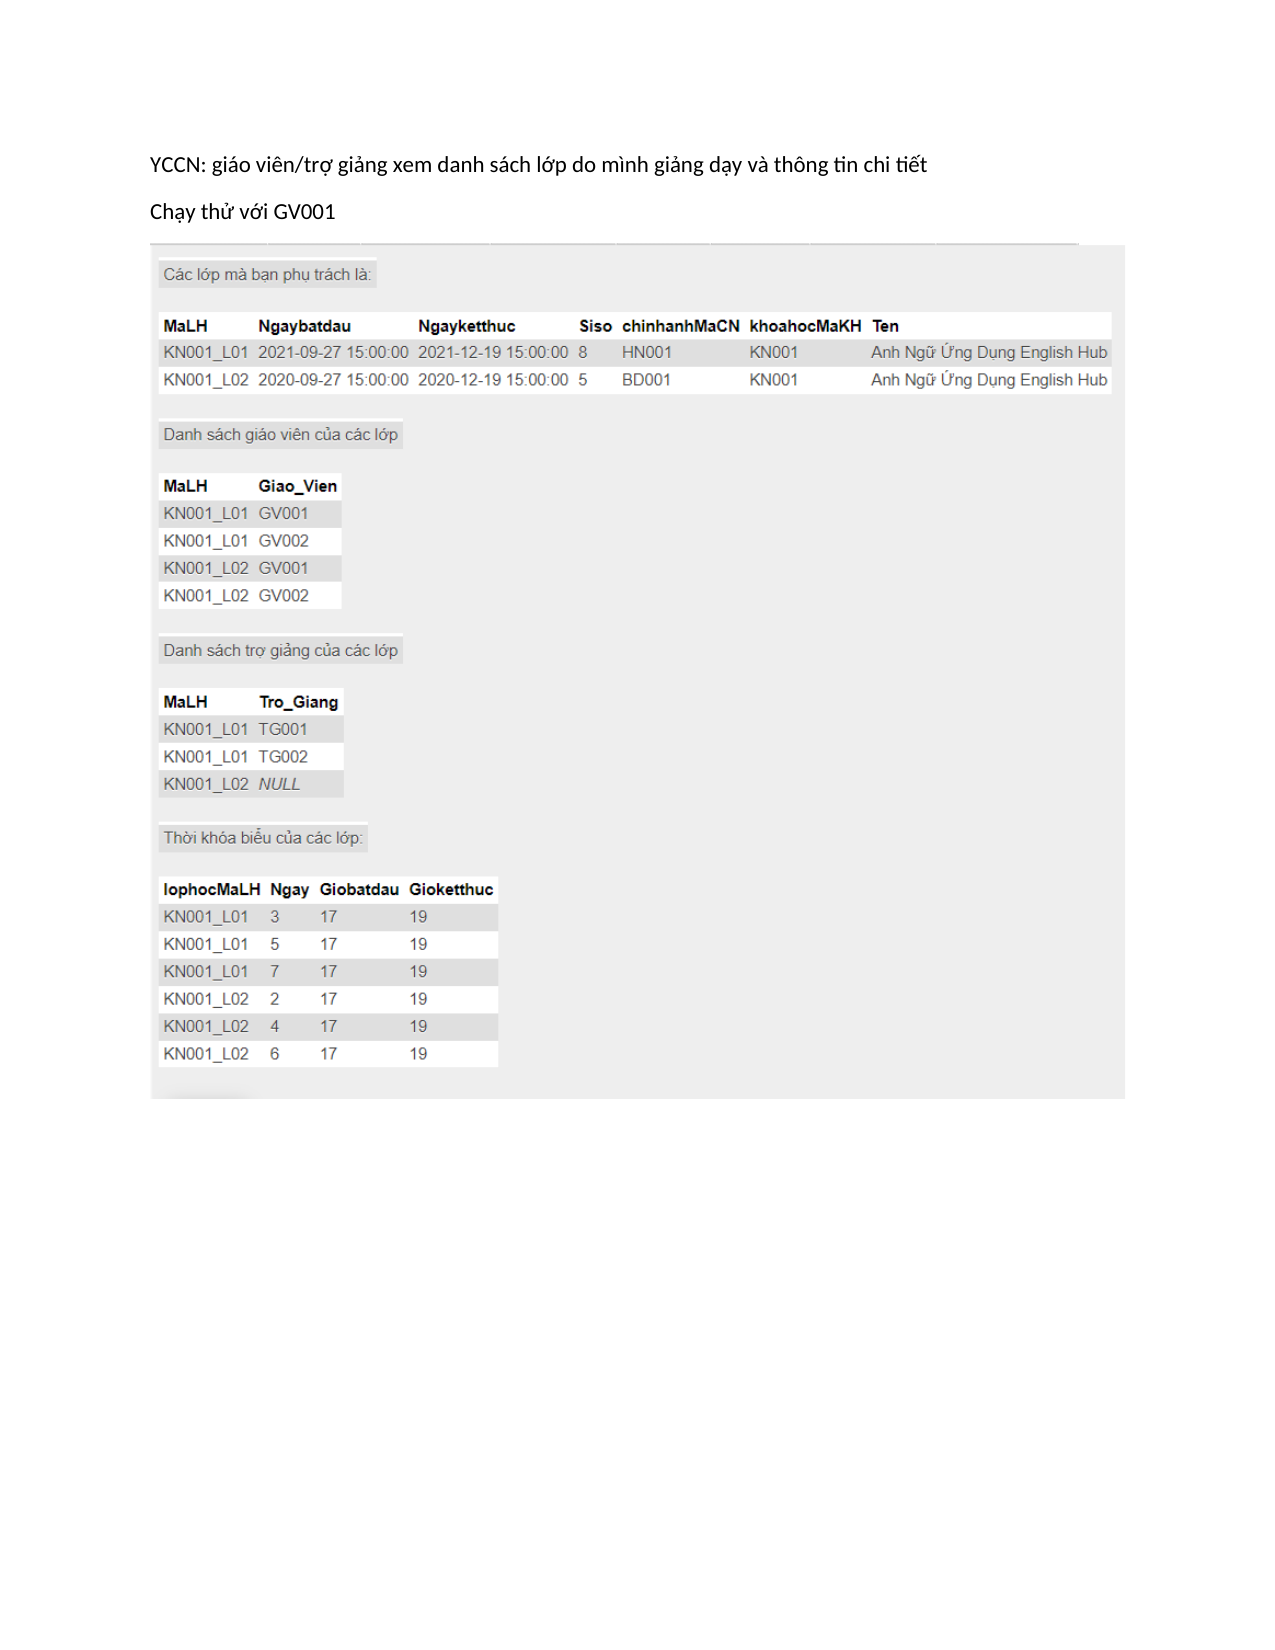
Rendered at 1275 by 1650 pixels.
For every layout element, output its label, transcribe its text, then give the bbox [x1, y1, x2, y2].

picture [150, 243, 1125, 1099]
text YCCN: giáo viên/trợ giảng xem danh sách lớp do mình giảng dạy và thông tin chi tiết [150, 150, 1125, 178]
text Chạy thử với GV001 [150, 197, 1125, 225]
